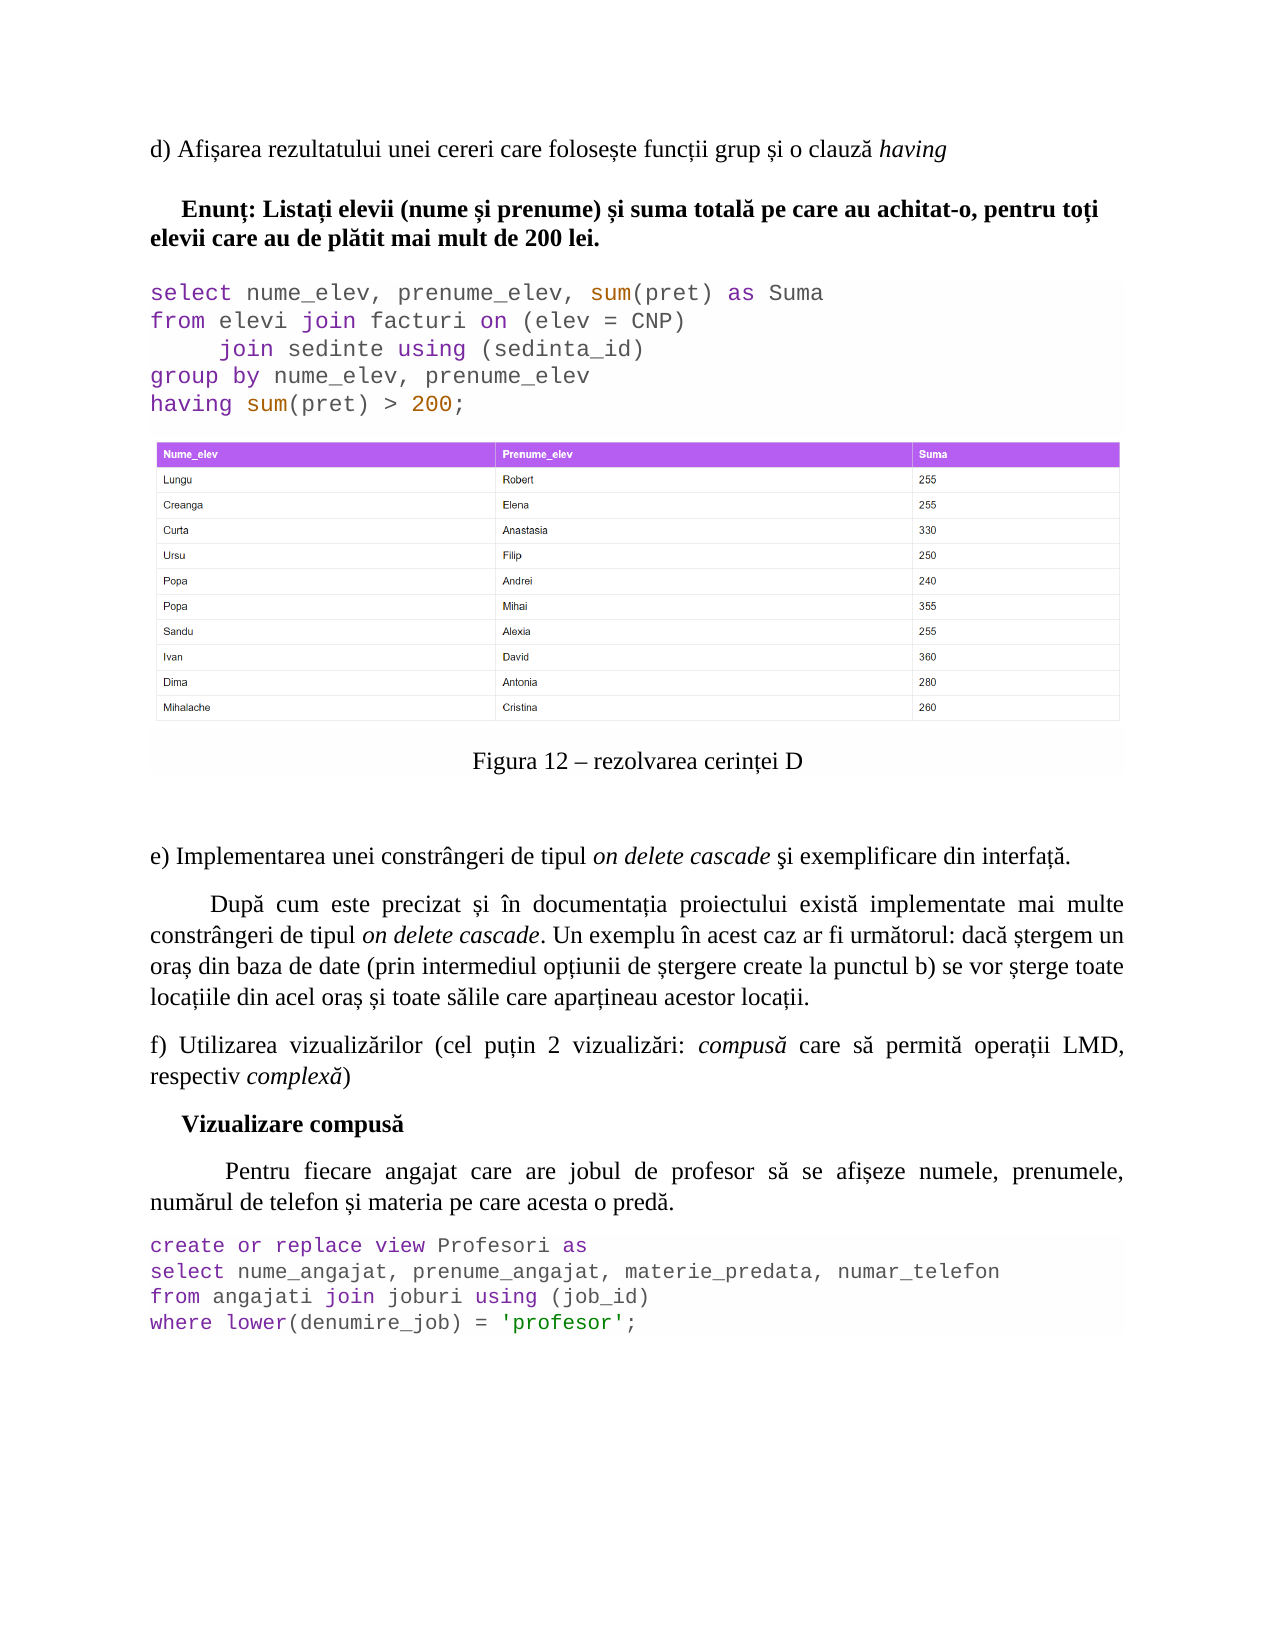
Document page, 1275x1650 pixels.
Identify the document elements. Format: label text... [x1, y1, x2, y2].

text create or replace view Profesori as select nume_angajat, prenume_angajat, materie_predata, numar_telefon from angajati join joburi using (job_id) where lower(denumire_job) = 'profesor'; [150, 1235, 1125, 1335]
text Pentru fiecare angajat care are jobul de profesor să se afișeze numele, prenumele, numărul de telefon și materia pe care acesta o predă. [150, 1156, 1125, 1216]
text e) Implementarea unei constrângeri de tipul on delete cascade şi exemplificare din interfață. [150, 841, 1125, 870]
text Figura 12 – rezolvarea cerinței D [150, 746, 1125, 775]
text După cum este precizat și în documentația proiectului există implementate mai multe constrângeri de tipul on delete cascade. Un exemplu în acest caz ar fi următorul: dacă ștergem un oraș din baza de date (prin intermediul opțiunii de ștergere create la punctul b) se vor șterge toate locațiile din acel oraș și toate sălile care aparțineau acestor locații. [150, 889, 1125, 1011]
text Vizualizare compusă [150, 1109, 1125, 1137]
text d) Afișarea rezultatului unei cereri care folosește funcții grup și o clauză having [150, 134, 1125, 163]
text select nume_elev, prenume_elev, sum(pret) as Suma from elevi join facturi on (elev = CNP) join sedinte using (sedinta_id) group by nume_elev, prenume_elev having sum(pret) > 200; [150, 281, 1125, 419]
text f) Utilizarea vizualizărilor (cel puțin 2 vizualizări: compusă care să permită operații LMD, respectiv complexă) [150, 1030, 1125, 1090]
picture [150, 437, 1125, 728]
subtitle Enunț: Listați elevii (nume și prenume) și suma totală pe care au achitat-o, pentru toți elevii care au de plătit mai mult de 200 lei. [150, 194, 1125, 252]
